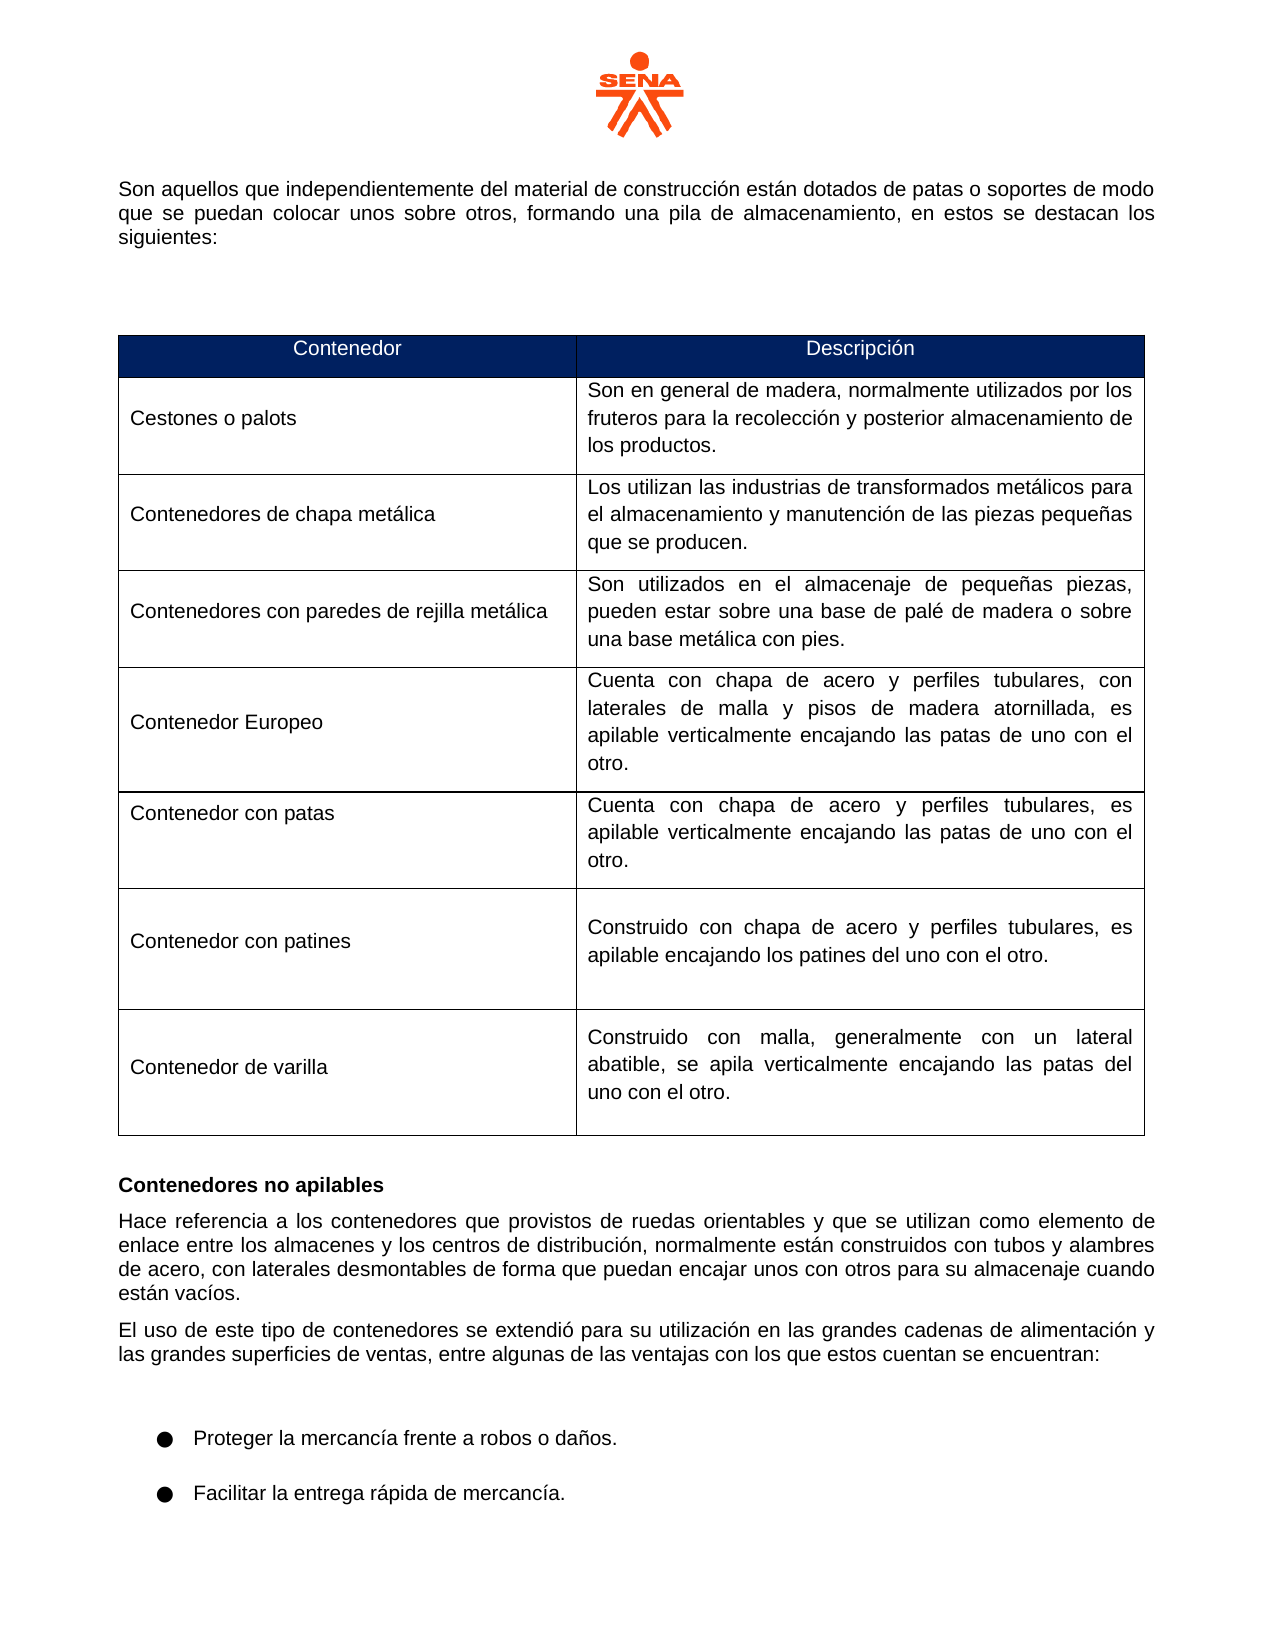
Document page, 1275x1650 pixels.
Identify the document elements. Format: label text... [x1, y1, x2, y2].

table_header Descripción [577, 336, 1144, 377]
table_cell Contenedor Europeo [119, 668, 576, 791]
table_cell Cuenta con chapa de acero y perfiles tubulares, con laterales de malla y pisos de madera atornillada, es apilable verticalmente encajando las patas de uno con el otro. [577, 668, 1144, 791]
table_cell Contenedor con patas [119, 793, 576, 888]
table_header Contenedor [119, 336, 576, 377]
text Son aquellos que independientemente del material de construcción están dotados de patas o soportes de modo que se puedan colocar unos sobre otros, formando una pila de almacenamiento, en estos se destacan los siguientes: [118, 177, 1157, 249]
list Facilitar la entrega rápida de mercancía. [156, 1469, 1157, 1512]
table_cell Construido con malla, generalmente con un lateral abatible, se apila verticalmente encajando las patas del uno con el otro. [577, 1010, 1144, 1135]
picture [585, 48, 690, 142]
table_cell Cuenta con chapa de acero y perfiles tubulares, es apilable verticalmente encajando las patas de uno con el otro. [577, 793, 1144, 888]
table_cell Construido con chapa de acero y perfiles tubulares, es apilable encajando los patines del uno con el otro. [577, 889, 1144, 1009]
text Contenedores no apilables [118, 1173, 1157, 1197]
list Proteger la mercancía frente a robos o daños. [156, 1414, 1157, 1457]
table_cell Contenedores con paredes de rejilla metálica [119, 571, 576, 667]
table_cell Son en general de madera, normalmente utilizados por los fruteros para la recolección y posterior almacenamiento de los productos. [577, 378, 1144, 474]
table_cell Contenedor de varilla [119, 1010, 576, 1135]
table_cell Contenedor con patines [119, 889, 576, 1009]
text El uso de este tipo de contenedores se extendió para su utilización en las grandes cadenas de alimentación y las grandes superficies de ventas, entre algunas de las ventajas con los que estos cuentan se encuentran: [118, 1317, 1157, 1365]
table_cell Cestones o palots [119, 378, 576, 474]
table_cell Los utilizan las industrias de transformados metálicos para el almacenamiento y manutención de las piezas pequeñas que se producen. [577, 475, 1144, 570]
text Hace referencia a los contenedores que provistos de ruedas orientables y que se utilizan como elemento de enlace entre los almacenes y los centros de distribución, normalmente están construidos con tubos y alambres de acero, con laterales desmontables de forma que puedan encajar unos con otros para su almacenaje cuando están vacíos. [118, 1209, 1157, 1305]
table_cell Contenedores de chapa metálica [119, 475, 576, 570]
table_cell Son utilizados en el almacenaje de pequeñas piezas, pueden estar sobre una base de palé de madera o sobre una base metálica con pies. [577, 571, 1144, 667]
